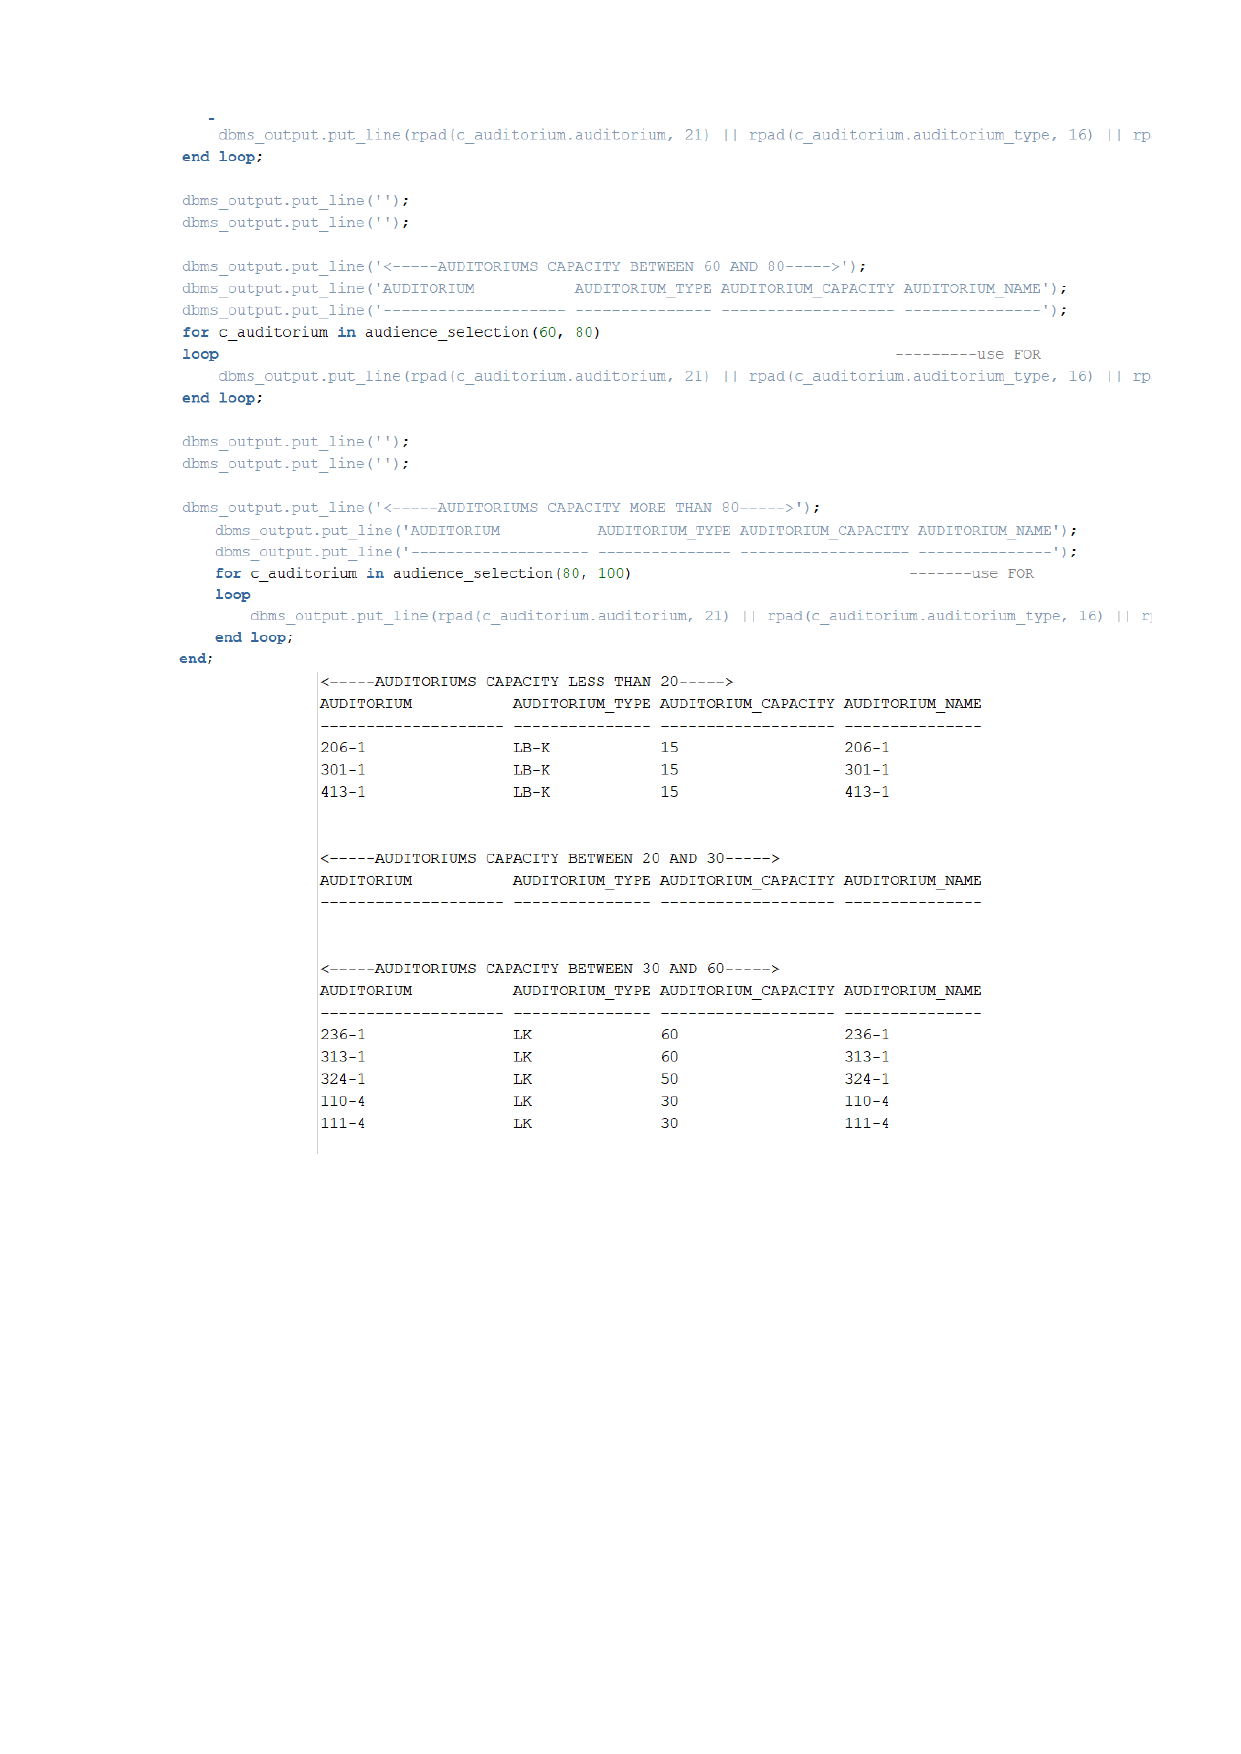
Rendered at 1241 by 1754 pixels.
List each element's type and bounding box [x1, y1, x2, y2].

picture [177, 118, 1152, 519]
picture [317, 672, 1012, 1154]
picture [177, 523, 1152, 668]
